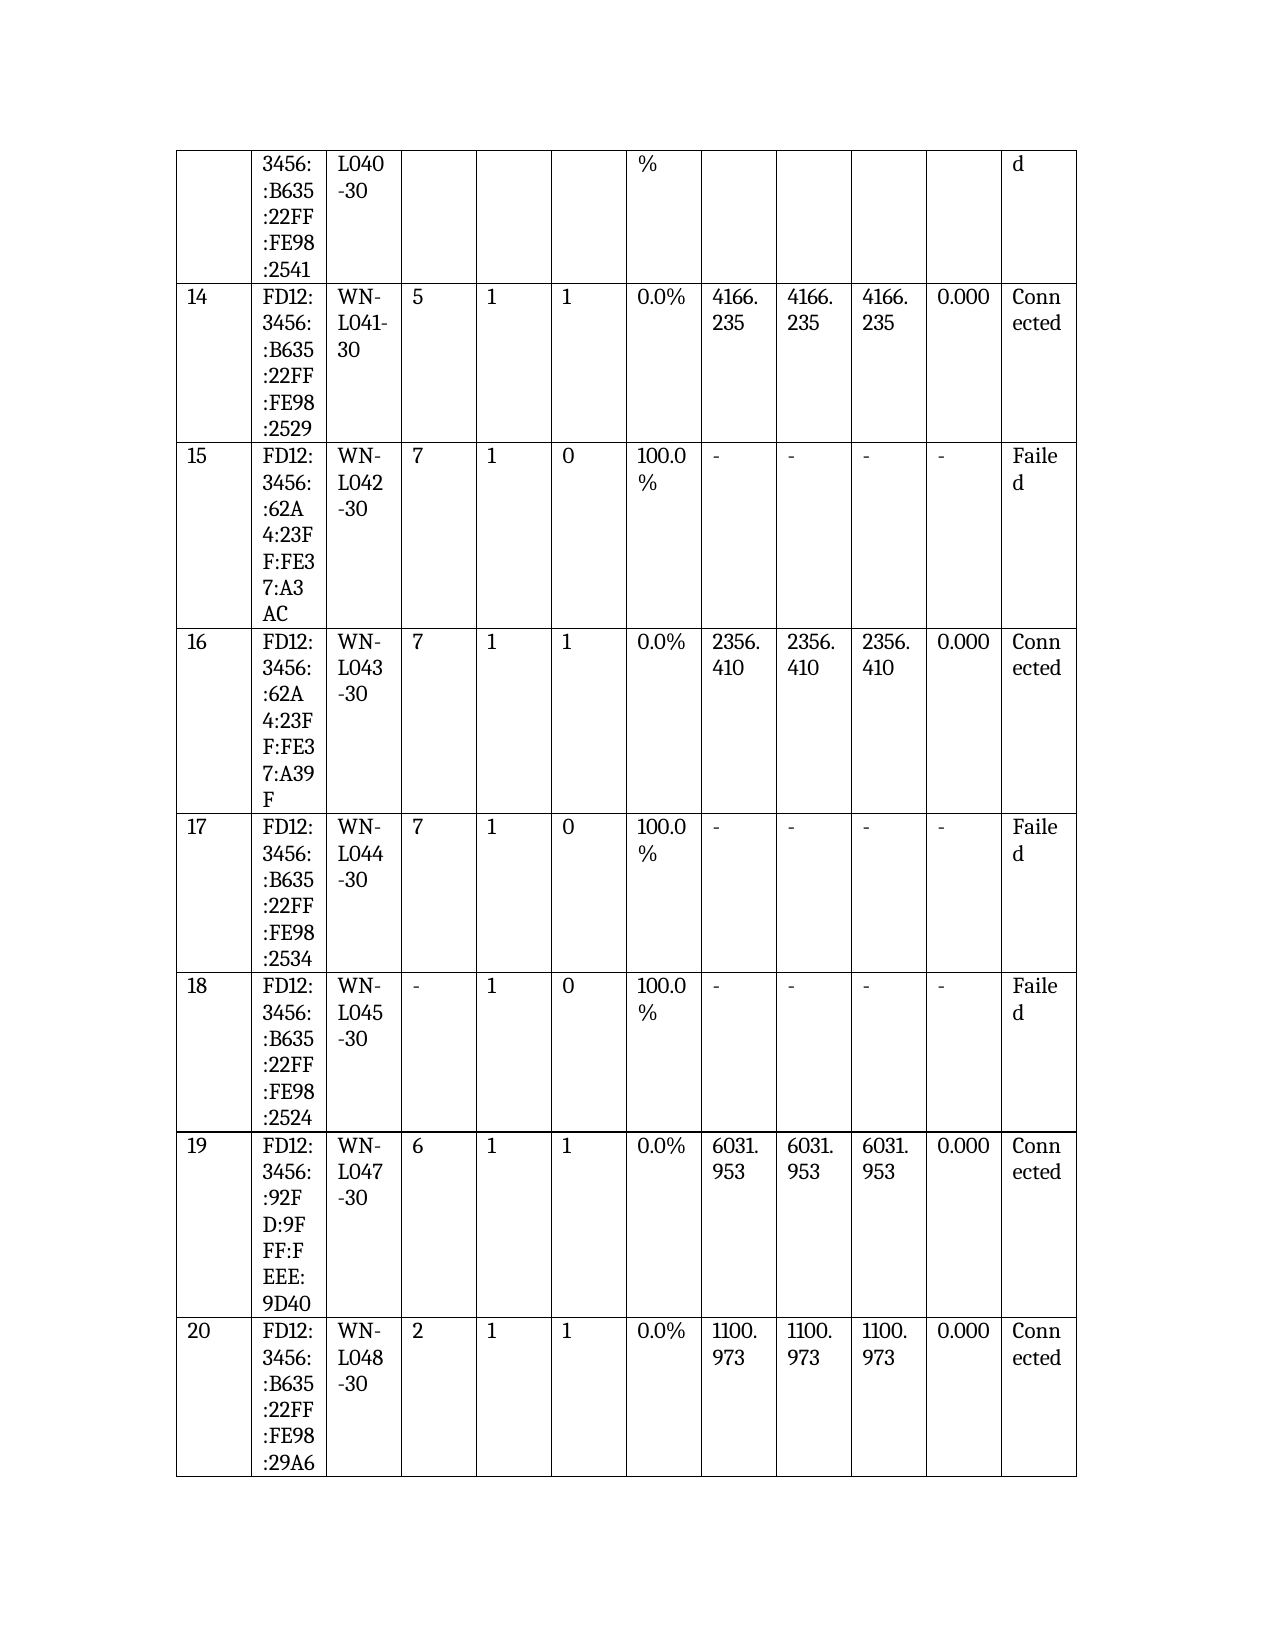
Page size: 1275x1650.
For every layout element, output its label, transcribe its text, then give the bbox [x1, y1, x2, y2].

table_cell - [927, 814, 1001, 972]
table_cell 0.0% [627, 1133, 701, 1317]
table_cell 6031.953 [777, 1133, 851, 1317]
table_cell 0.0% [627, 1318, 701, 1476]
table_cell 1 [477, 814, 551, 972]
table_cell - [852, 151, 926, 283]
table_cell 0 [552, 814, 626, 972]
table_cell 0.0% [627, 284, 701, 442]
table_cell Connected [1002, 284, 1076, 442]
table_cell Connected [1002, 629, 1076, 813]
table_cell 1 [477, 151, 551, 283]
table_cell WN-L042-30 [327, 443, 401, 627]
table_cell - [402, 973, 476, 1131]
table_cell 1 [477, 443, 551, 627]
table_cell 6 [402, 1133, 476, 1317]
table_cell 1100.973 [777, 1318, 851, 1476]
table_cell 100.0% [627, 814, 701, 972]
table_cell 1 [477, 1318, 551, 1476]
table_cell WN-L047-30 [327, 1133, 401, 1317]
table_cell 0.0% [627, 629, 701, 813]
table_cell 1 [552, 1318, 626, 1476]
table_cell FD12:3456::62A4:23FF:FE37:A39F [252, 629, 326, 813]
table_cell - [927, 973, 1001, 1131]
table_cell 18 [177, 973, 251, 1131]
table_cell FD12:3456::B635:22FF:FE98:2534 [252, 814, 326, 972]
table_cell 20 [177, 1318, 251, 1476]
table_cell 2356.410 [777, 629, 851, 813]
table_cell 100.0% [627, 151, 701, 283]
table_cell Connected [1002, 1318, 1076, 1476]
table_cell 16 [177, 629, 251, 813]
table_cell 7 [402, 443, 476, 627]
table_cell FD12:3456::B635:22FF:FE98:2524 [252, 973, 326, 1131]
table_cell 0 [552, 443, 626, 627]
table_cell FD12:3456::92FD:9FFF:FEEE:9D40 [252, 1133, 326, 1317]
table_cell WN-L041-30 [327, 284, 401, 442]
table_cell 0.000 [927, 1318, 1001, 1476]
table_cell 1100.973 [702, 1318, 776, 1476]
table_cell 4166.235 [702, 284, 776, 442]
table_cell WN-L044-30 [327, 814, 401, 972]
table_cell - [927, 443, 1001, 627]
table_cell - [702, 151, 776, 283]
table_cell 0 [552, 973, 626, 1131]
table_cell - [402, 151, 476, 283]
table_cell 15 [177, 443, 251, 627]
table_cell - [852, 443, 926, 627]
table_cell - [777, 814, 851, 972]
table_cell Failed [1002, 814, 1076, 972]
table_cell 1 [552, 284, 626, 442]
table_cell 0.000 [927, 1133, 1001, 1317]
table_cell 1 [552, 629, 626, 813]
table_cell 2356.410 [852, 629, 926, 813]
table_cell 4166.235 [777, 284, 851, 442]
table_cell 2 [402, 1318, 476, 1476]
table_cell 7 [402, 814, 476, 972]
table_cell - [702, 973, 776, 1131]
table_cell 17 [177, 814, 251, 972]
table_cell 6031.953 [702, 1133, 776, 1317]
table_cell FD12:3456::B635:22FF:FE98:2529 [252, 284, 326, 442]
table_cell WN-L048-30 [327, 1318, 401, 1476]
table_cell 1 [477, 629, 551, 813]
table_cell - [852, 973, 926, 1131]
table_cell - [777, 443, 851, 627]
table_cell 4166.235 [852, 284, 926, 442]
table_cell 1 [552, 1133, 626, 1317]
table_cell FD12:3456::B635:22FF:FE98:29A6 [252, 1318, 326, 1476]
table_cell - [777, 973, 851, 1131]
table_cell Failed [1002, 151, 1076, 283]
table_cell 5 [402, 284, 476, 442]
table_cell 2356.410 [702, 629, 776, 813]
table_cell Connected [1002, 1133, 1076, 1317]
table_cell 0.000 [927, 284, 1001, 442]
table_cell 19 [177, 1133, 251, 1317]
table_cell 0.000 [927, 629, 1001, 813]
table_cell - [702, 443, 776, 627]
table_cell - [702, 814, 776, 972]
table_cell 1100.973 [852, 1318, 926, 1476]
table_cell 14 [177, 284, 251, 442]
table_cell 1 [477, 1133, 551, 1317]
table_cell 100.0% [627, 443, 701, 627]
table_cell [252, 151, 326, 283]
table_cell 1 [477, 284, 551, 442]
table_cell 7 [402, 629, 476, 813]
table_cell 0 [552, 151, 626, 283]
table_cell WN-L040-30 [327, 151, 401, 283]
table_cell - [927, 151, 1001, 283]
table_cell WN-L043-30 [327, 629, 401, 813]
table_cell 1 [477, 973, 551, 1131]
table_cell 13 [177, 151, 251, 283]
table_cell 6031.953 [852, 1133, 926, 1317]
table_cell FD12:3456::62A4:23FF:FE37:A3AC [252, 443, 326, 627]
table_cell Failed [1002, 443, 1076, 627]
table_cell 100.0% [627, 973, 701, 1131]
table_cell - [777, 151, 851, 283]
table_cell Failed [1002, 973, 1076, 1131]
table_cell - [852, 814, 926, 972]
table_cell WN-L045-30 [327, 973, 401, 1131]
